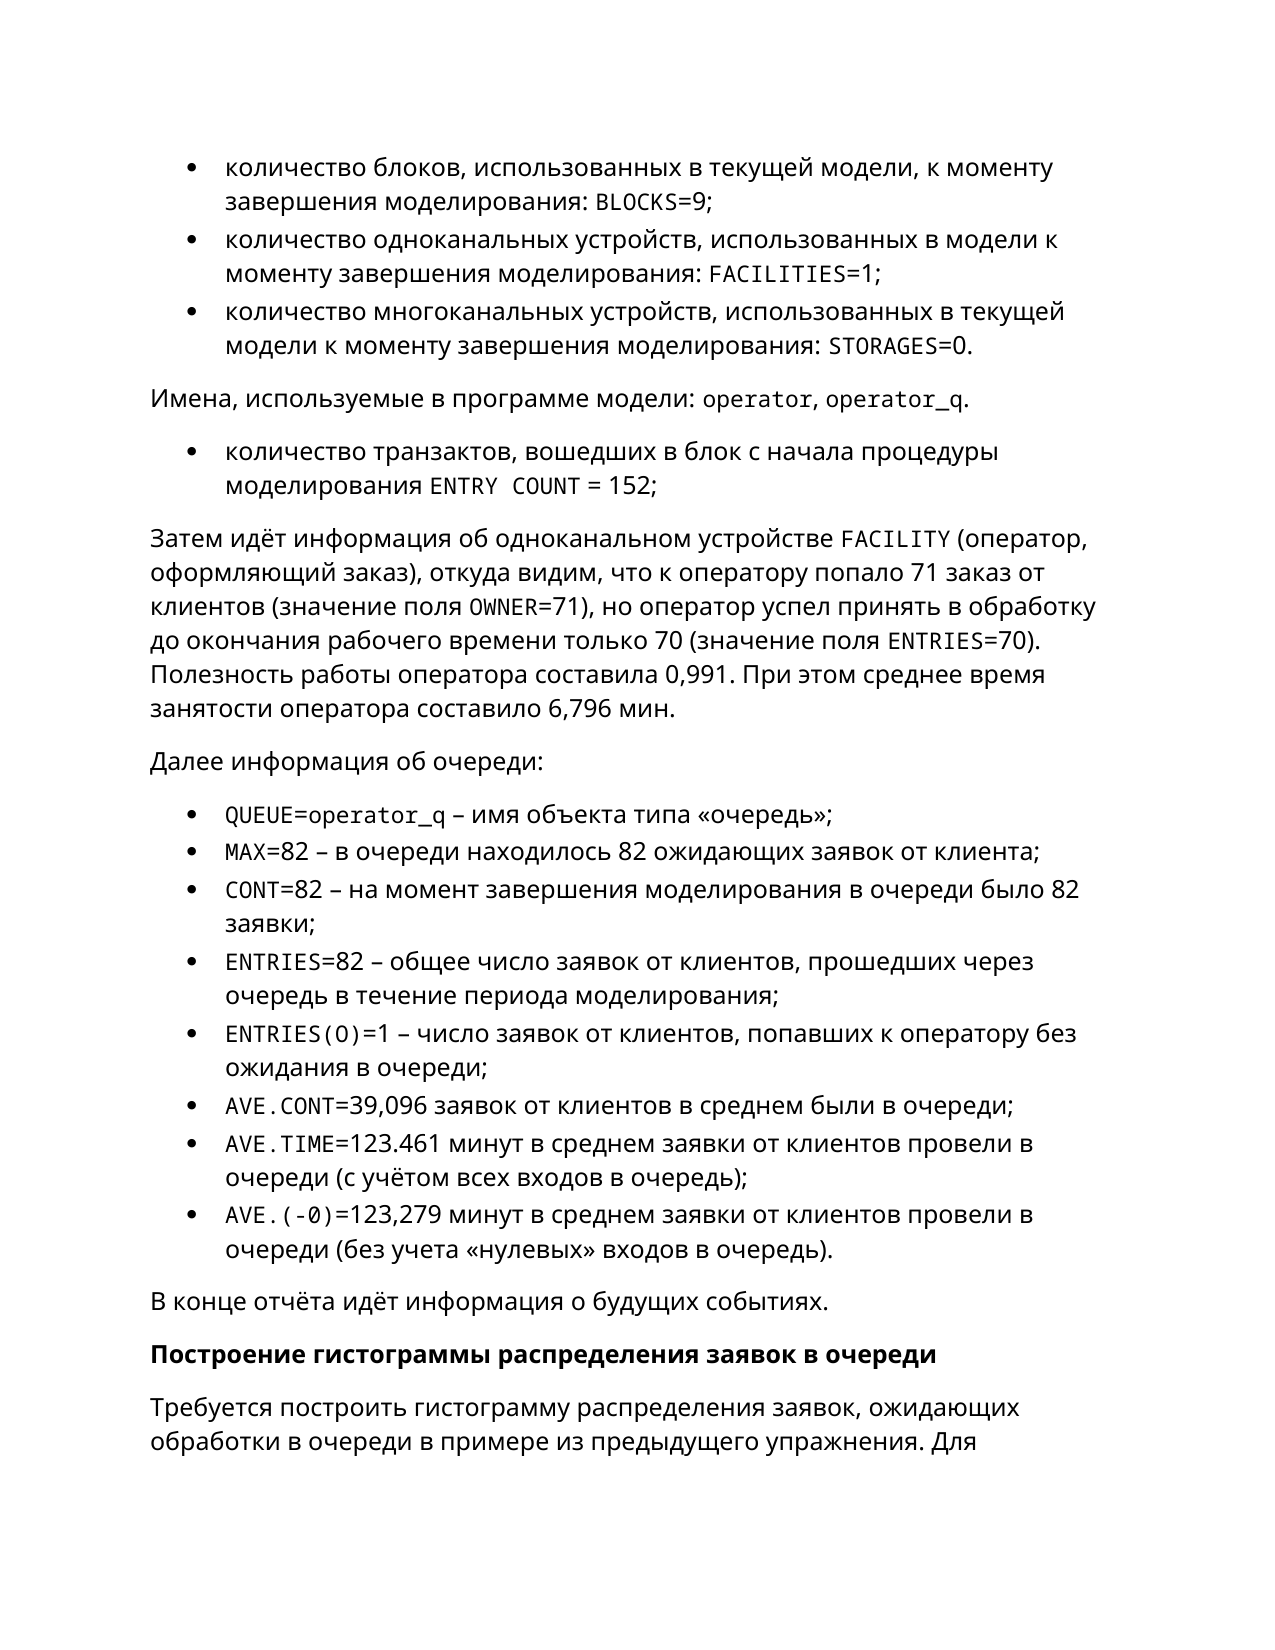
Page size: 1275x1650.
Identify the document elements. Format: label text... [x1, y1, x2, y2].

list AVE.TIME=123.461 минут в среднем заявки от клиентов провели в очереди (с учётом всех входов в очередь); [187, 1125, 1125, 1193]
list ENTRIES=82 – общее число заявок от клиентов, прошедших через очередь в течение периода моделирования; [187, 944, 1125, 1012]
list ENTRIES(O)=1 – число заявок от клиентов, попавших к оператору без ожидания в очереди; [187, 1016, 1125, 1084]
list количество блоков, использованных в текущей модели, к моменту завершения моделирования: BLOCKS=9; [187, 150, 1125, 218]
list AVE.(-0)=123,279 минут в среднем заявки от клиентов провели в очереди (без учета «нулевых» входов в очередь). [187, 1197, 1125, 1265]
list CONT=82 – на момент завершения моделирования в очереди было 82 заявки; [187, 872, 1125, 940]
list QUEUE=operator_q – имя объекта типа «очередь»; [187, 796, 1125, 830]
text Затем идёт информация об одноканальном устройстве FACILITY (оператор, оформляющий заказ), откуда видим, что к оператору попало 71 заказ от клиентов (значение поля OWNER=71), но оператор успел принять в обработку до окончания рабочего времени только 70 (значение поля ENTRIES=70). Полезность работы оператора составила 0,991. При этом среднее время занятости оператора составило 6,796 мин. [150, 520, 1125, 725]
list количество одноканальных устройств, использованных в модели к моменту завершения моделирования: FACILITIES=1; [187, 222, 1125, 290]
text Построение гистограммы распределения заявок в очереди [150, 1337, 1125, 1371]
list количество транзактов, вошедших в блок с начала процедуры моделирования ENTRY COUNT = 152; [187, 433, 1125, 502]
list MAX=82 – в очереди находилось 82 ожидающих заявок от клиента; [187, 834, 1125, 868]
text В конце отчёта идёт информация о будущих событиях. [150, 1284, 1125, 1318]
list AVE.CONT=39,096 заявок от клиентов в среднем были в очереди; [187, 1087, 1125, 1122]
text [150, 1390, 1125, 1458]
list количество многоканальных устройств, использованных в текущей модели к моменту завершения моделирования: STORAGES=0. [187, 294, 1125, 362]
text Имена, используемые в программе модели: operator, operator_q. [150, 381, 1125, 415]
text Далее информация об очереди: [150, 743, 1125, 777]
